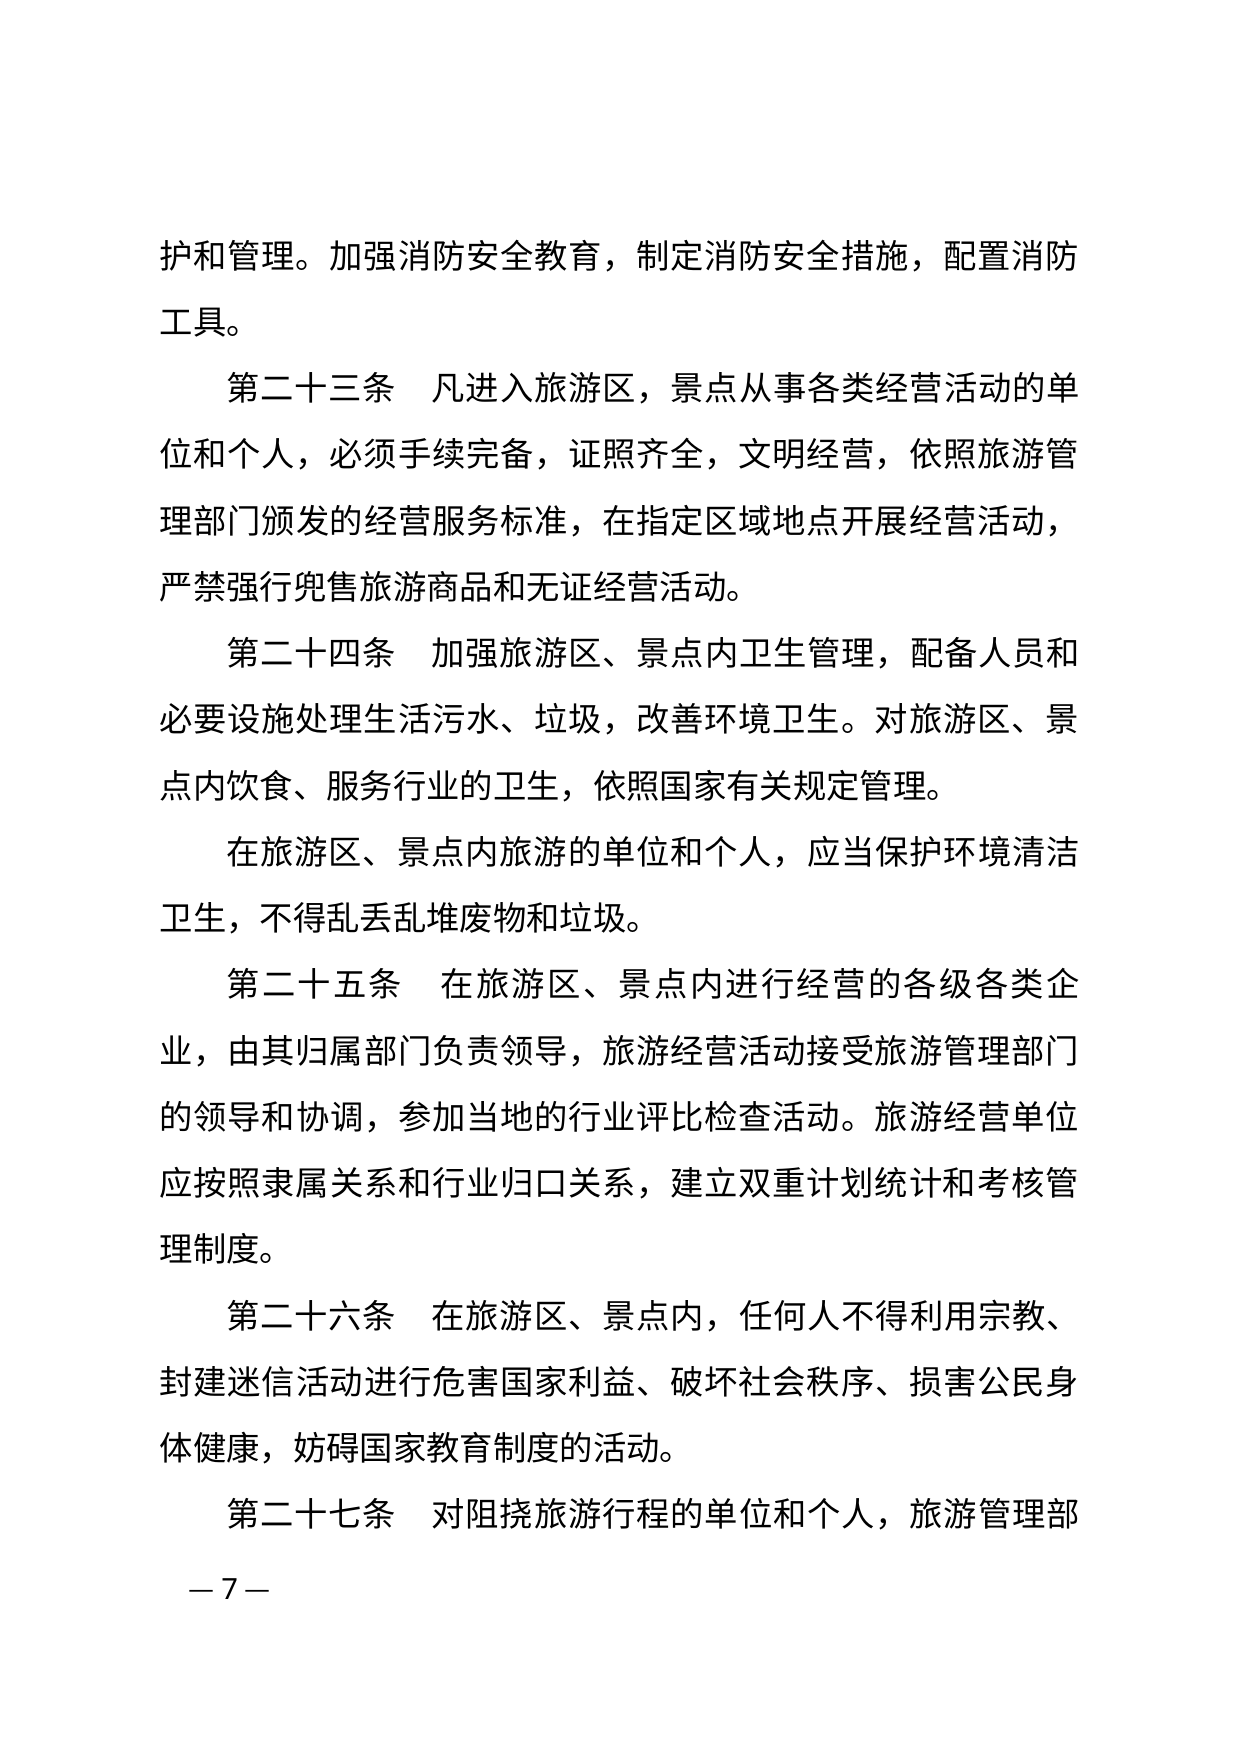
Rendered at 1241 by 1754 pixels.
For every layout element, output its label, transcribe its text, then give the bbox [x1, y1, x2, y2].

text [159, 1479, 1081, 1545]
text 第二十六条 在旅游区、景点内，任何人不得利用宗教、封建迷信活动进行危害国家利益、破坏社会秩序、损害公民身体健康，妨碍国家教育制度的活动。 [159, 1280, 1081, 1479]
text 第二十三条 凡进入旅游区，景点从事各类经营活动的单位和个人，必须手续完备，证照齐全，文明经营，依照旅游管理部门颁发的经营服务标准，在指定区域地点开展经营活动，严禁强行兜售旅游商品和无证经营活动。 [159, 353, 1081, 618]
text 第二十五条 在旅游区、景点内进行经营的各级各类企业，由其归属部门负责领导，旅游经营活动接受旅游管理部门的领导和协调，参加当地的行业评比检查活动。旅游经营单位应按照隶属关系和行业归口关系，建立双重计划统计和考核管理制度。 [159, 949, 1081, 1280]
text 在旅游区、景点内旅游的单位和个人，应当保护环境清洁卫生，不得乱丢乱堆废物和垃圾。 [159, 817, 1081, 949]
text 第二十四条 加强旅游区、景点内卫生管理，配备人员和必要设施处理生活污水、垃圾，改善环境卫生。对旅游区、景点内饮食、服务行业的卫生，依照国家有关规定管理。 [159, 618, 1081, 817]
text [159, 220, 1081, 353]
